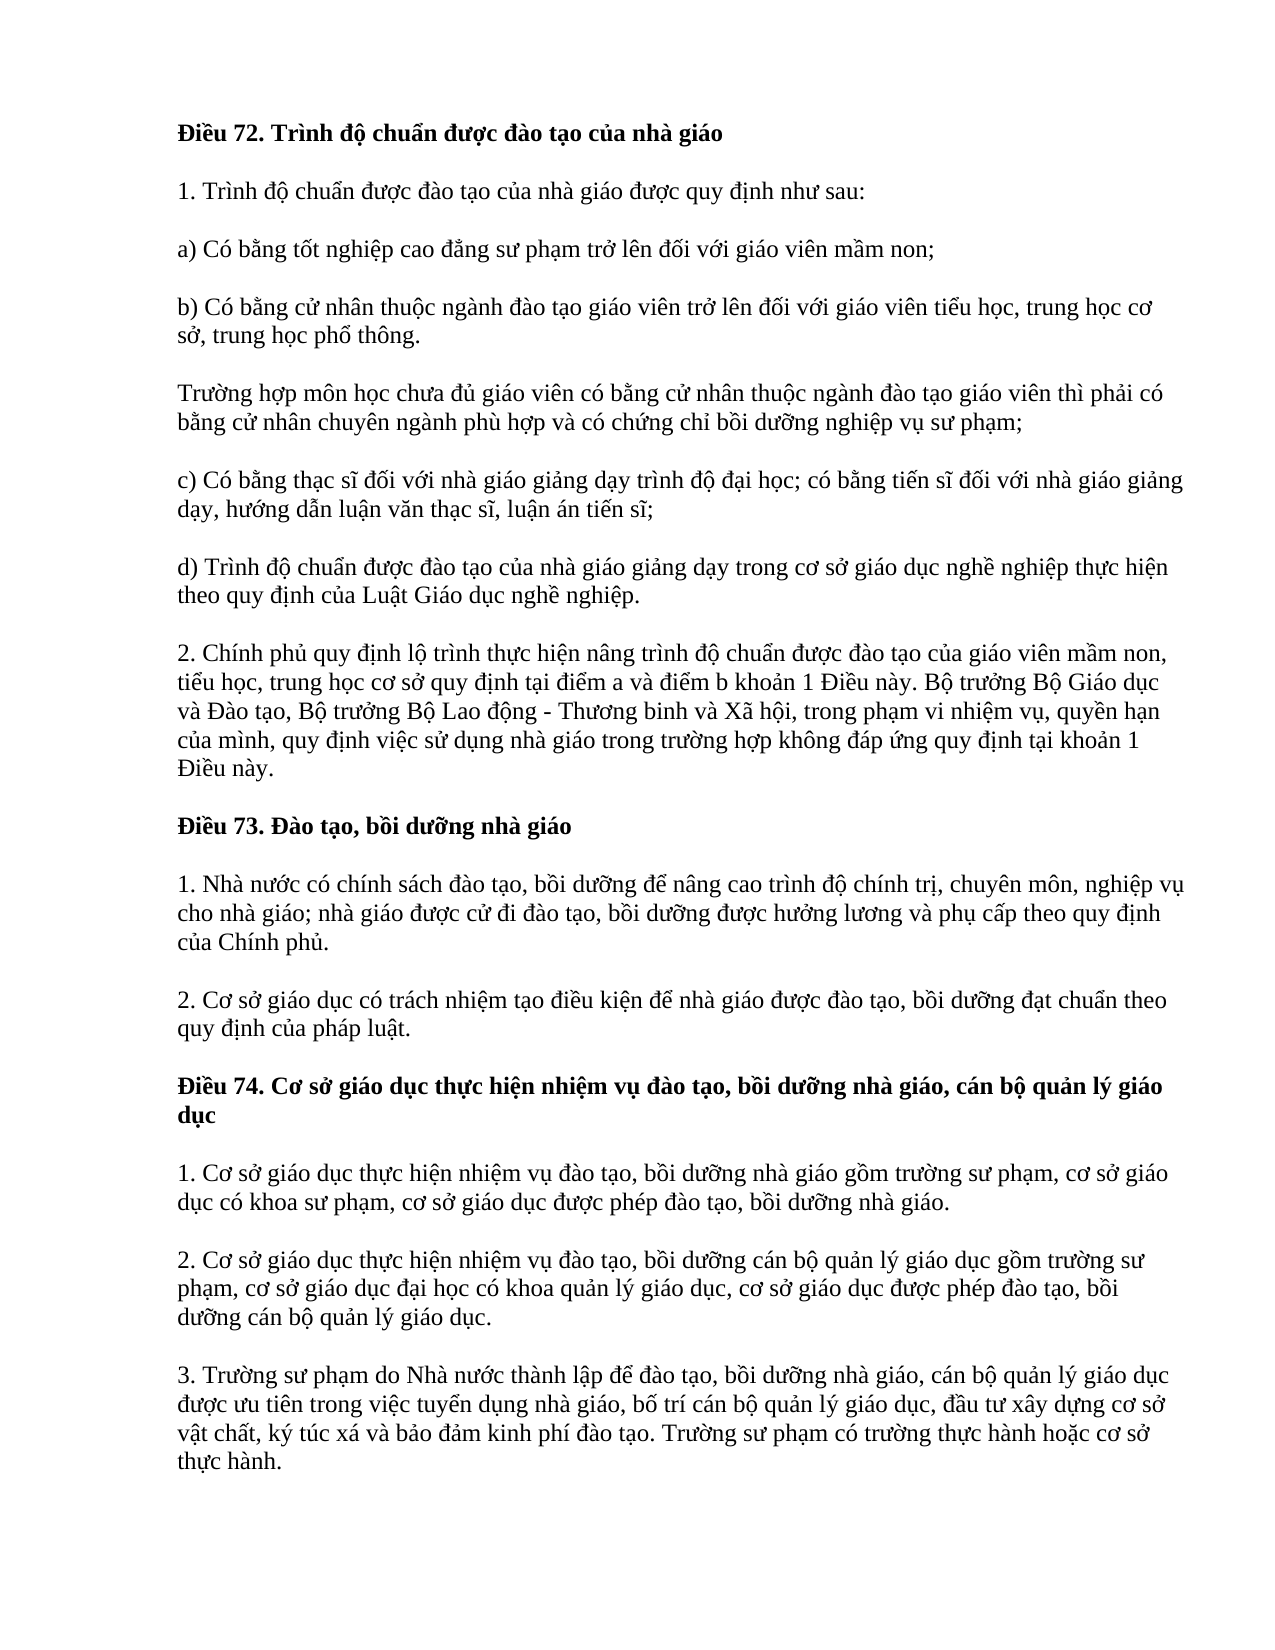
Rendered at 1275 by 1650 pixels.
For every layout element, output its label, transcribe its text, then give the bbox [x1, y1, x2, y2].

text a) Có bằng tốt nghiệp cao đẳng sư phạm trở lên đối với giáo viên mầm non; [177, 234, 1186, 263]
text 2. Cơ sở giáo dục thực hiện nhiệm vụ đào tạo, bồi dưỡng cán bộ quản lý giáo dục gồm trường sư phạm, cơ sở giáo dục đại học có khoa quản lý giáo dục, cơ sở giáo dục được phép đào tạo, bồi dưỡng cán bộ quản lý giáo dục. [177, 1245, 1186, 1331]
text c) Có bằng thạc sĩ đối với nhà giáo giảng dạy trình độ đại học; có bằng tiến sĩ đối với nhà giáo giảng dạy, hướng dẫn luận văn thạc sĩ, luận án tiến sĩ; [177, 465, 1186, 523]
text 1. Cơ sở giáo dục thực hiện nhiệm vụ đào tạo, bồi dưỡng nhà giáo gồm trường sư phạm, cơ sở giáo dục có khoa sư phạm, cơ sở giáo dục được phép đào tạo, bồi dưỡng nhà giáo. [177, 1158, 1186, 1216]
text d) Trình độ chuẩn được đào tạo của nhà giáo giảng dạy trong cơ sở giáo dục nghề nghiệp thực hiện theo quy định của Luật Giáo dục nghề nghiệp. [177, 552, 1186, 609]
text 2. Cơ sở giáo dục có trách nhiệm tạo điều kiện để nhà giáo được đào tạo, bồi dưỡng đạt chuẩn theo quy định của pháp luật. [177, 985, 1186, 1042]
text Điều 73. Đào tạo, bồi dưỡng nhà giáo [177, 811, 1186, 840]
text b) Có bằng cử nhân thuộc ngành đào tạo giáo viên trở lên đối với giáo viên tiểu học, trung học cơ sở, trung học phổ thông. [177, 292, 1186, 349]
text 2. Chính phủ quy định lộ trình thực hiện nâng trình độ chuẩn được đào tạo của giáo viên mầm non, tiểu học, trung học cơ sở quy định tại điểm a và điểm b khoản 1 Điều này. Bộ trưởng Bộ Giáo dục và Đào tạo, Bộ trưởng Bộ Lao động - Thương binh và Xã hội, trong phạm vi nhiệm vụ, quyền hạn của mình, quy định việc sử dụng nhà giáo trong trường hợp không đáp ứng quy định tại khoản 1 Điều này. [177, 638, 1186, 782]
text 3. Trường sư phạm do Nhà nước thành lập để đào tạo, bồi dưỡng nhà giáo, cán bộ quản lý giáo dục được ưu tiên trong việc tuyển dụng nhà giáo, bố trí cán bộ quản lý giáo dục, đầu tư xây dựng cơ sở vật chất, ký túc xá và bảo đảm kinh phí đào tạo. Trường sư phạm có trường thực hành hoặc cơ sở thực hành. [177, 1360, 1186, 1475]
text Trường hợp môn học chưa đủ giáo viên có bằng cử nhân thuộc ngành đào tạo giáo viên thì phải có bằng cử nhân chuyên ngành phù hợp và có chứng chỉ bồi dưỡng nghiệp vụ sư phạm; [177, 378, 1186, 436]
text 1. Nhà nước có chính sách đào tạo, bồi dưỡng để nâng cao trình độ chính trị, chuyên môn, nghiệp vụ cho nhà giáo; nhà giáo được cử đi đào tạo, bồi dưỡng được hưởng lương và phụ cấp theo quy định của Chính phủ. [177, 869, 1186, 956]
text Điều 74. Cơ sở giáo dục thực hiện nhiệm vụ đào tạo, bồi dưỡng nhà giáo, cán bộ quản lý giáo dục [177, 1071, 1186, 1129]
text Điều 72. Trình độ chuẩn được đào tạo của nhà giáo [177, 118, 1186, 147]
text 1. Trình độ chuẩn được đào tạo của nhà giáo được quy định như sau: [177, 176, 1186, 205]
